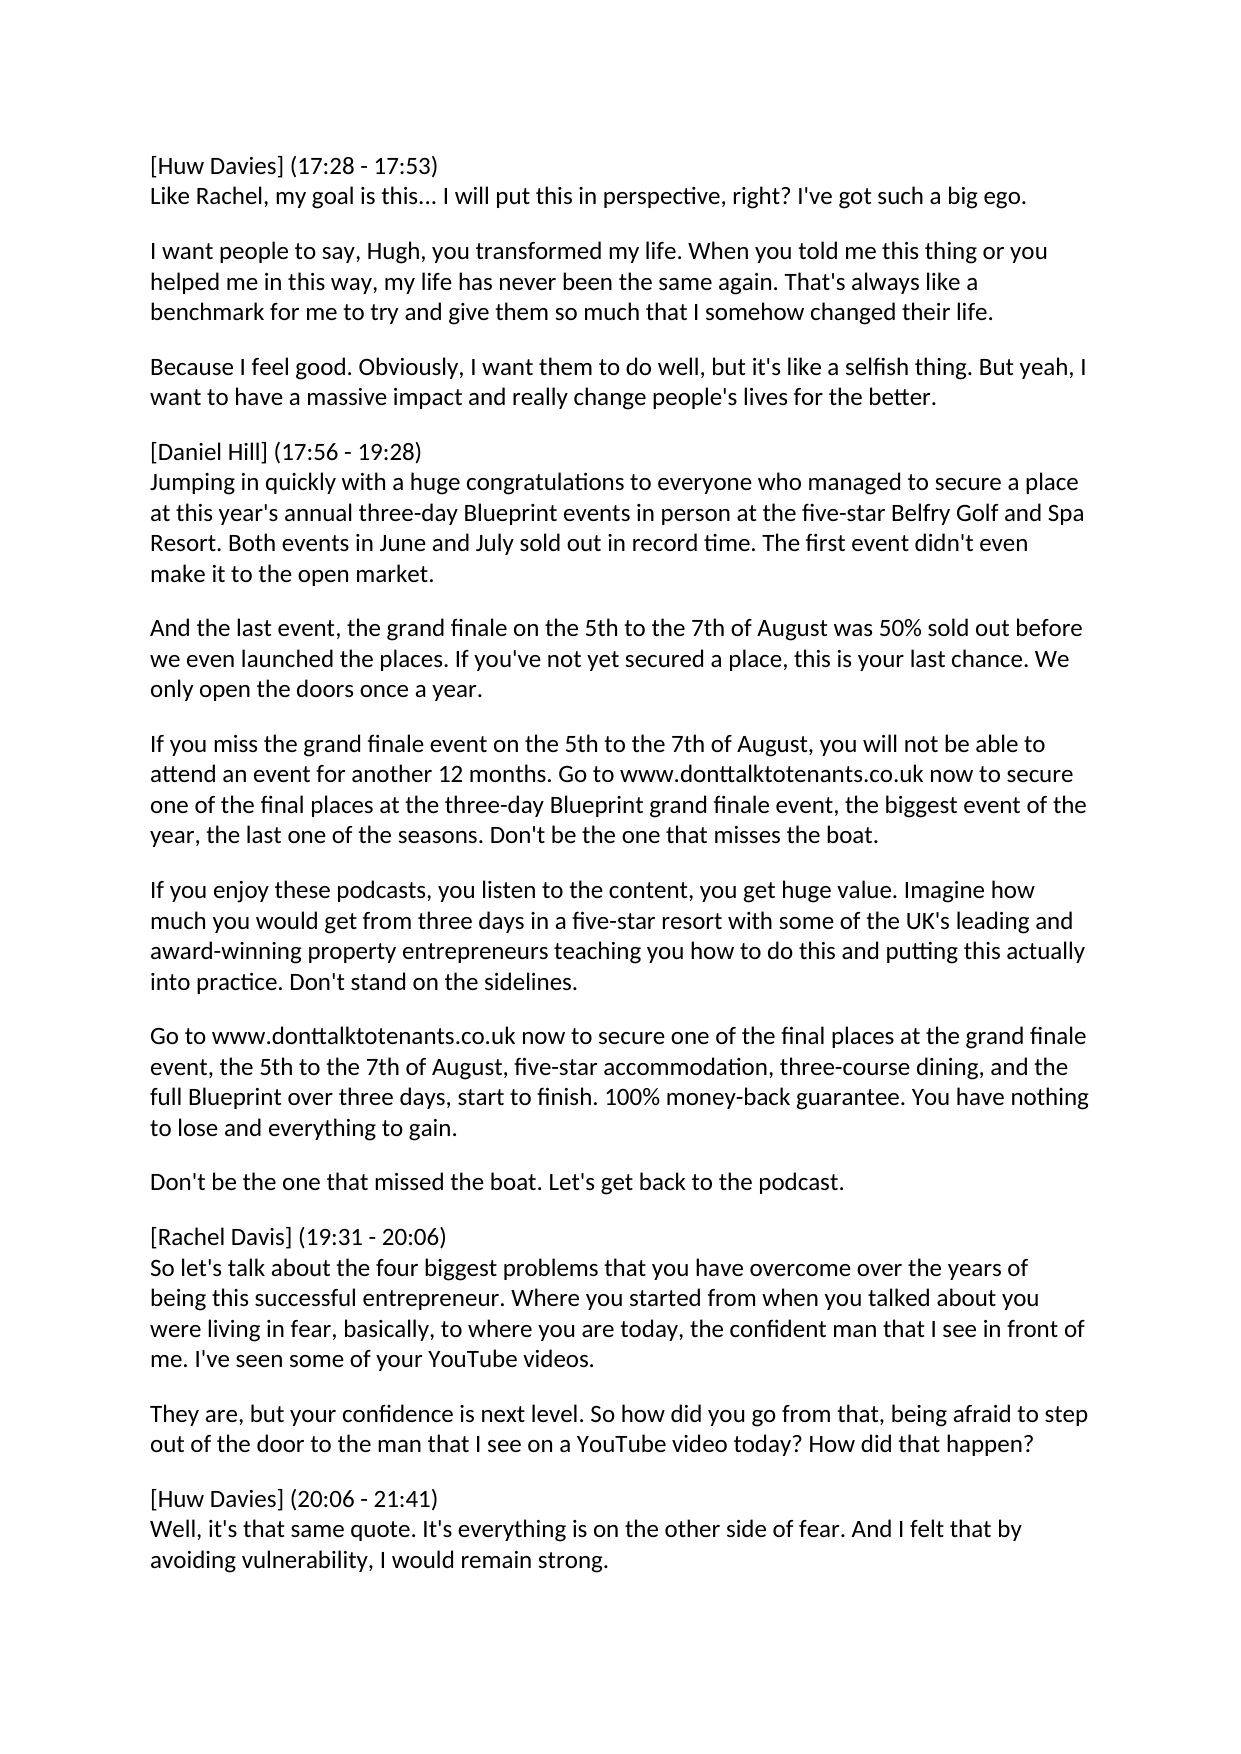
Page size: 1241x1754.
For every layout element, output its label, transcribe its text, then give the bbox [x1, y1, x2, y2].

text They are, but your confidence is next level. So how did you go from that, being afraid to step out of the door to the man that I see on a YouTube video today? How did that happen? [150, 1398, 1090, 1459]
text Like Rachel, my goal is this... I will put this in perspective, right? I've got such a big ego. [150, 181, 1090, 211]
text [Rachel Davis] (19:31 - 20:06) [150, 1221, 1090, 1252]
text If you enjoy these podcasts, you listen to the content, you get huge value. Imagine how much you would get from three days in a five-star resort with some of the UK's leading and award-winning property entrepreneurs teaching you how to do this and putting this actually into practice. Don't stand on the sidelines. [150, 874, 1090, 996]
text Because I feel good. Obviously, I want them to do well, but it's like a selfish thing. But yeah, I want to have a massive impact and really change people's lives for the better. [150, 351, 1090, 412]
text And the last event, the grand finale on the 5th to the 7th of August was 50% sold out before we even launched the places. If you've not yet secured a place, this is your last chance. We only open the doors once a year. [150, 612, 1090, 704]
text Don't be the one that missed the boat. Let's get back to the podcast. [150, 1167, 1090, 1197]
text So let's talk about the four biggest problems that you have overcome over the years of being this successful entrepreneur. Where you started from when you talked about you were living in fear, basically, to where you are today, the confident man that I see in front of me. I've seen some of your YouTube videos. [150, 1252, 1090, 1374]
text Go to www.donttalktotenants.co.uk now to secure one of the final places at the grand finale event, the 5th to the 7th of August, five-star accommodation, three-course dining, and the full Blueprint over three days, start to finish. 100% money-back guarantee. You have nothing to lose and everything to gain. [150, 1020, 1090, 1142]
text Jumping in quickly with a huge congratulations to everyone who managed to secure a place at this year's annual three-day Blueprint events in person at the five-star Belfry Golf and Spa Resort. Both events in June and July sold out in record time. The first event didn't even make it to the open market. [150, 466, 1090, 588]
text [Daniel Hill] (17:56 - 19:28) [150, 436, 1090, 466]
text If you miss the grand finale event on the 5th to the 7th of August, you will not be able to attend an event for another 12 months. Go to www.donttalktotenants.co.uk now to secure one of the final places at the three-day Blueprint grand finale event, the biggest event of the year, the last one of the seasons. Don't be the one that misses the boat. [150, 728, 1090, 850]
text [Huw Davies] (20:06 - 21:41) [150, 1483, 1090, 1513]
text [Huw Davies] (17:28 - 17:53) [150, 150, 1090, 181]
text I want people to say, Hugh, you transformed my life. When you told me this thing or you helped me in this way, my life has never been the same again. That's always like a benchmark for me to try and give them so much that I somehow changed their life. [150, 235, 1090, 327]
text Well, it's that same quote. It's everything is on the other side of fear. And I felt that by avoiding vulnerability, I would remain strong. [150, 1513, 1090, 1574]
